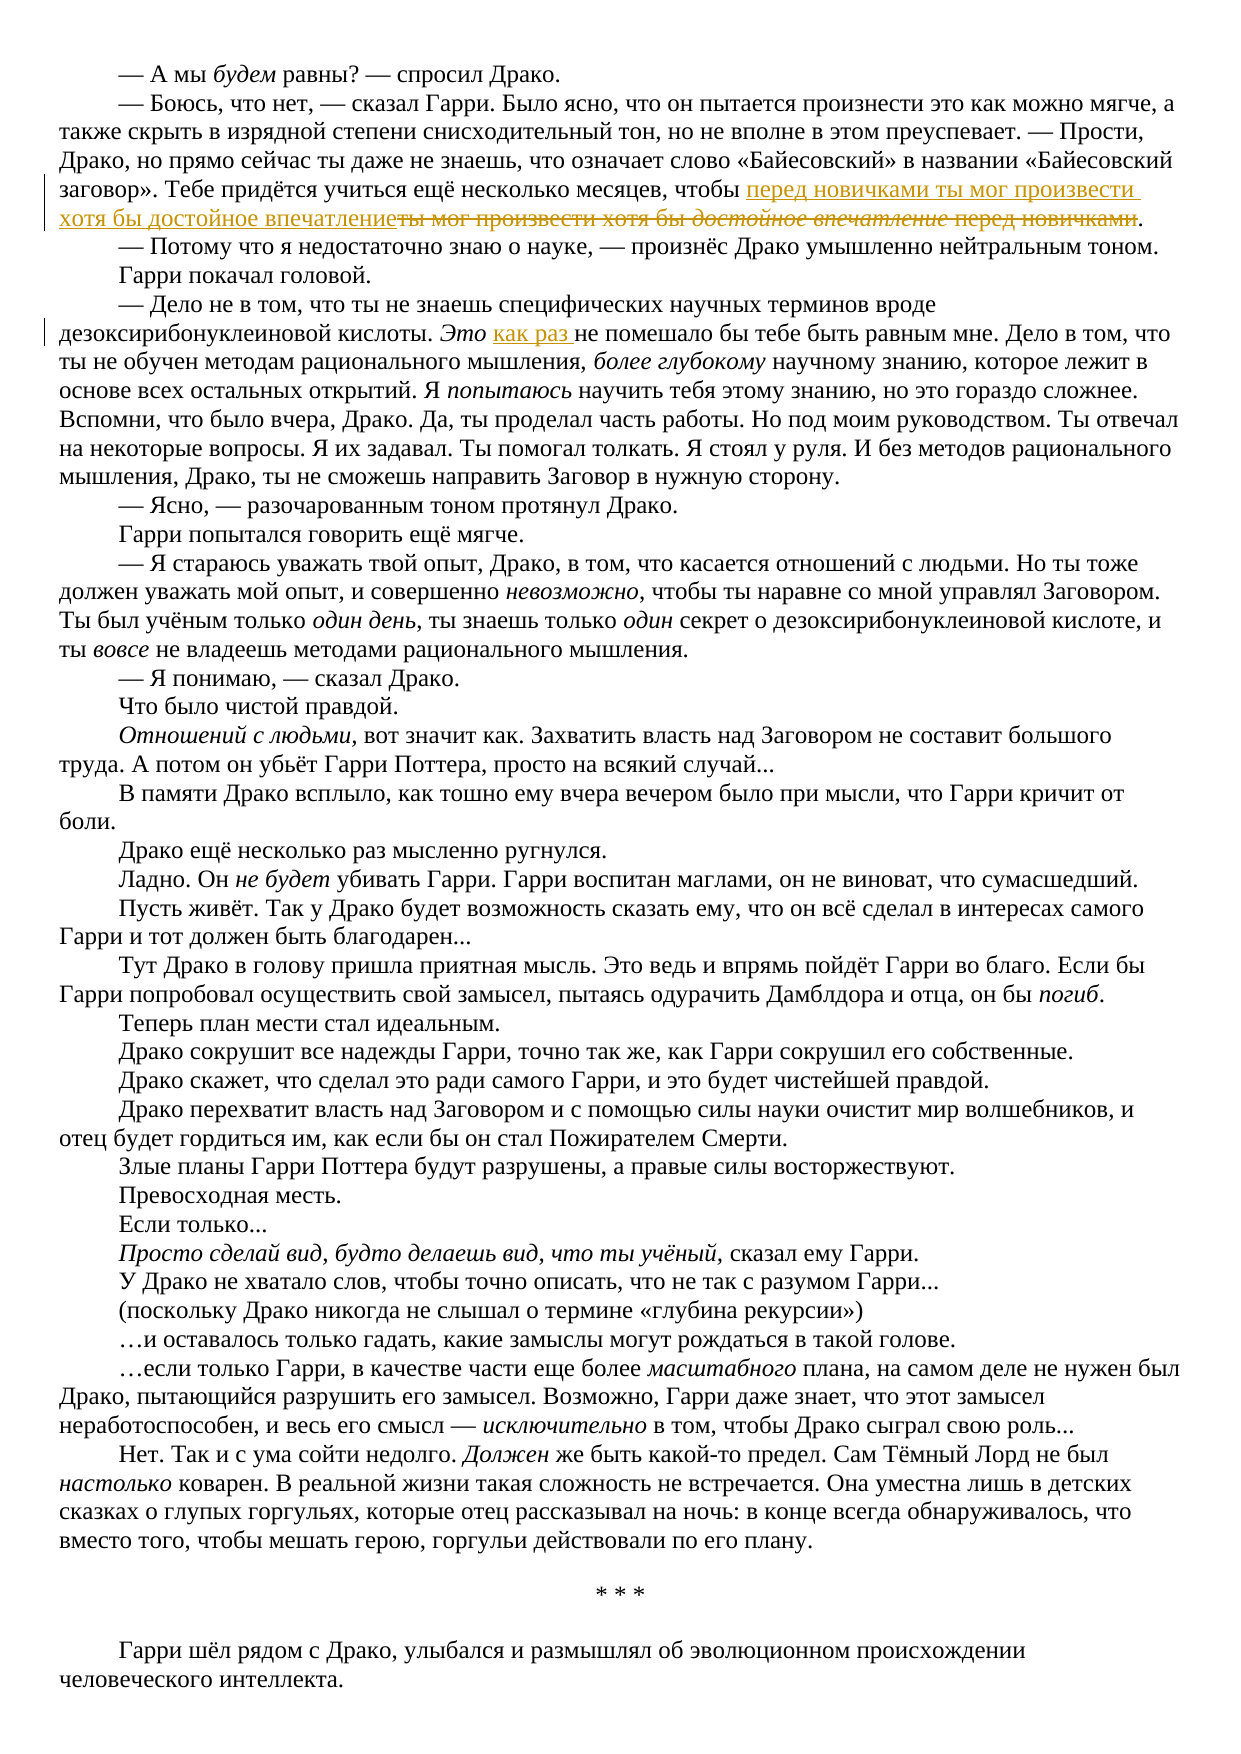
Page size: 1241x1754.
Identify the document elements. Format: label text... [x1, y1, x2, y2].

text — Боюсь, что нет, — сказал Гарри. Было ясно, что он пытается произнести это как можно мягче, а также скрыть в изрядной степени снисходительный тон, но не вполне в этом преуспевает. — Прости, Драко, но прямо сейчас ты даже не знаешь, что означает слово «Байесовский» в названии «Байесовский заговор». Тебе придётся учиться ещё несколько месяцев, чтобы . [59, 88, 1181, 231]
text Драко ещё несколько раз мысленно ругнулся. [59, 835, 1181, 864]
text — Я понимаю, — сказал Драко. [59, 663, 1181, 691]
text (поскольку Драко никогда не слышал о термине «глубина рекурсии») [59, 1295, 1181, 1324]
text * * * [59, 1580, 1181, 1609]
text Превосходная месть. [59, 1180, 1181, 1209]
text У Драко не хватало слов, чтобы точно описать, что не так с разумом Гарри... [59, 1266, 1181, 1295]
text — Дело не в том, что ты не знаешь специфических научных терминов вроде дезоксирибонуклеиновой кислоты. Это не помешало бы тебе быть равным мне. Дело в том, что ты не обучен методам рационального мышления, более глубокому научному знанию, которое лежит в основе всех остальных открытий. Я попытаюсь научить тебя этому знанию, но это гораздо сложнее. Вспомни, что было вчера, Драко. Да, ты проделал часть работы. Но под моим руководством. Ты отвечал на некоторые вопросы. Я их задавал. Ты помогал толкать. Я стоял у руля. И без методов рационального мышления, Драко, ты не сможешь направить Заговор в нужную сторону. [59, 289, 1181, 490]
text Тут Драко в голову пришла приятная мысль. Это ведь и впрямь пойдёт Гарри во благо. Если бы Гарри попробовал осуществить свой замысел, пытаясь одурачить Дамблдора и отца, он бы погиб. [59, 950, 1181, 1008]
text В памяти Драко всплыло, как тошно ему вчера вечером было при мысли, что Гарри кричит от боли. [59, 778, 1181, 835]
text — А мы будем равны? — спросил Драко. [59, 59, 1181, 88]
text Злые планы Гарри Поттера будут разрушены, а правые силы восторжествуют. [59, 1151, 1181, 1180]
text Гарри покачал головой. [59, 260, 1181, 289]
text — Ясно, — разочарованным тоном протянул Драко. [59, 490, 1181, 519]
text Если только... [59, 1209, 1181, 1238]
text Нет. Так и с ума сойти недолго. Должен же быть какой-то предел. Сам Тёмный Лорд не был настолько коварен. В реальной жизни такая сложность не встречается. Она уместна лишь в детских сказках о глупых горгульях, которые отец рассказывал на ночь: в конце всегда обнаруживалось, что вместо того, чтобы мешать герою, горгульи действовали по его плану. [59, 1439, 1181, 1554]
text Драко перехватит власть над Заговором и с помощью силы науки очистит мир волшебников, и отец будет гордиться им, как если бы он стал Пожирателем Смерти. [59, 1094, 1181, 1151]
text Просто сделай вид, будто делаешь вид, что ты учёный, сказал ему Гарри. [59, 1238, 1181, 1266]
text — Я стараюсь уважать твой опыт, Драко, в том, что касается отношений с людьми. Но ты тоже должен уважать мой опыт, и совершенно невозможно, чтобы ты наравне со мной управлял Заговором. Ты был учёным только один день, ты знаешь только один секрет о дезоксирибонуклеиновой кислоте, и ты вовсе не владеешь методами рационального мышления. [59, 548, 1181, 663]
text Отношений с людьми, вот значит как. Захватить власть над Заговором не составит большого труда. А потом он убьёт Гарри Поттера, просто на всякий случай... [59, 720, 1181, 778]
text Драко сокрушит все надежды Гарри, точно так же, как Гарри сокрушил его собственные. [59, 1036, 1181, 1065]
text …если только Гарри, в качестве части еще более масштабного плана, на самом деле не нужен был Драко, пытающийся разрушить его замысел. Возможно, Гарри даже знает, что этот замысел неработоспособен, и весь его смысл — исключительно в том, чтобы Драко сыграл свою роль... [59, 1353, 1181, 1439]
text Драко скажет, что сделал это ради самого Гарри, и это будет чистейшей правдой. [59, 1065, 1181, 1094]
text …и оставалось только гадать, какие замыслы могут рождаться в такой голове. [59, 1324, 1181, 1353]
text Пусть живёт. Так у Драко будет возможность сказать ему, что он всё сделал в интересах самого Гарри и тот должен быть благодарен... [59, 893, 1181, 950]
text Гарри шёл рядом с Драко, улыбался и размышлял об эволюционном происхождении человеческого интеллекта. [59, 1635, 1181, 1693]
text — Потому что я недостаточно знаю о науке, — произнёс Драко умышленно нейтральным тоном. [59, 231, 1181, 260]
text Ладно. Он не будет убивать Гарри. Гарри воспитан маглами, он не виноват, что сумасшедший. [59, 864, 1181, 893]
text Гарри попытался говорить ещё мягче. [59, 519, 1181, 548]
text Что было чистой правдой. [59, 691, 1181, 720]
text Теперь план мести стал идеальным. [59, 1008, 1181, 1036]
